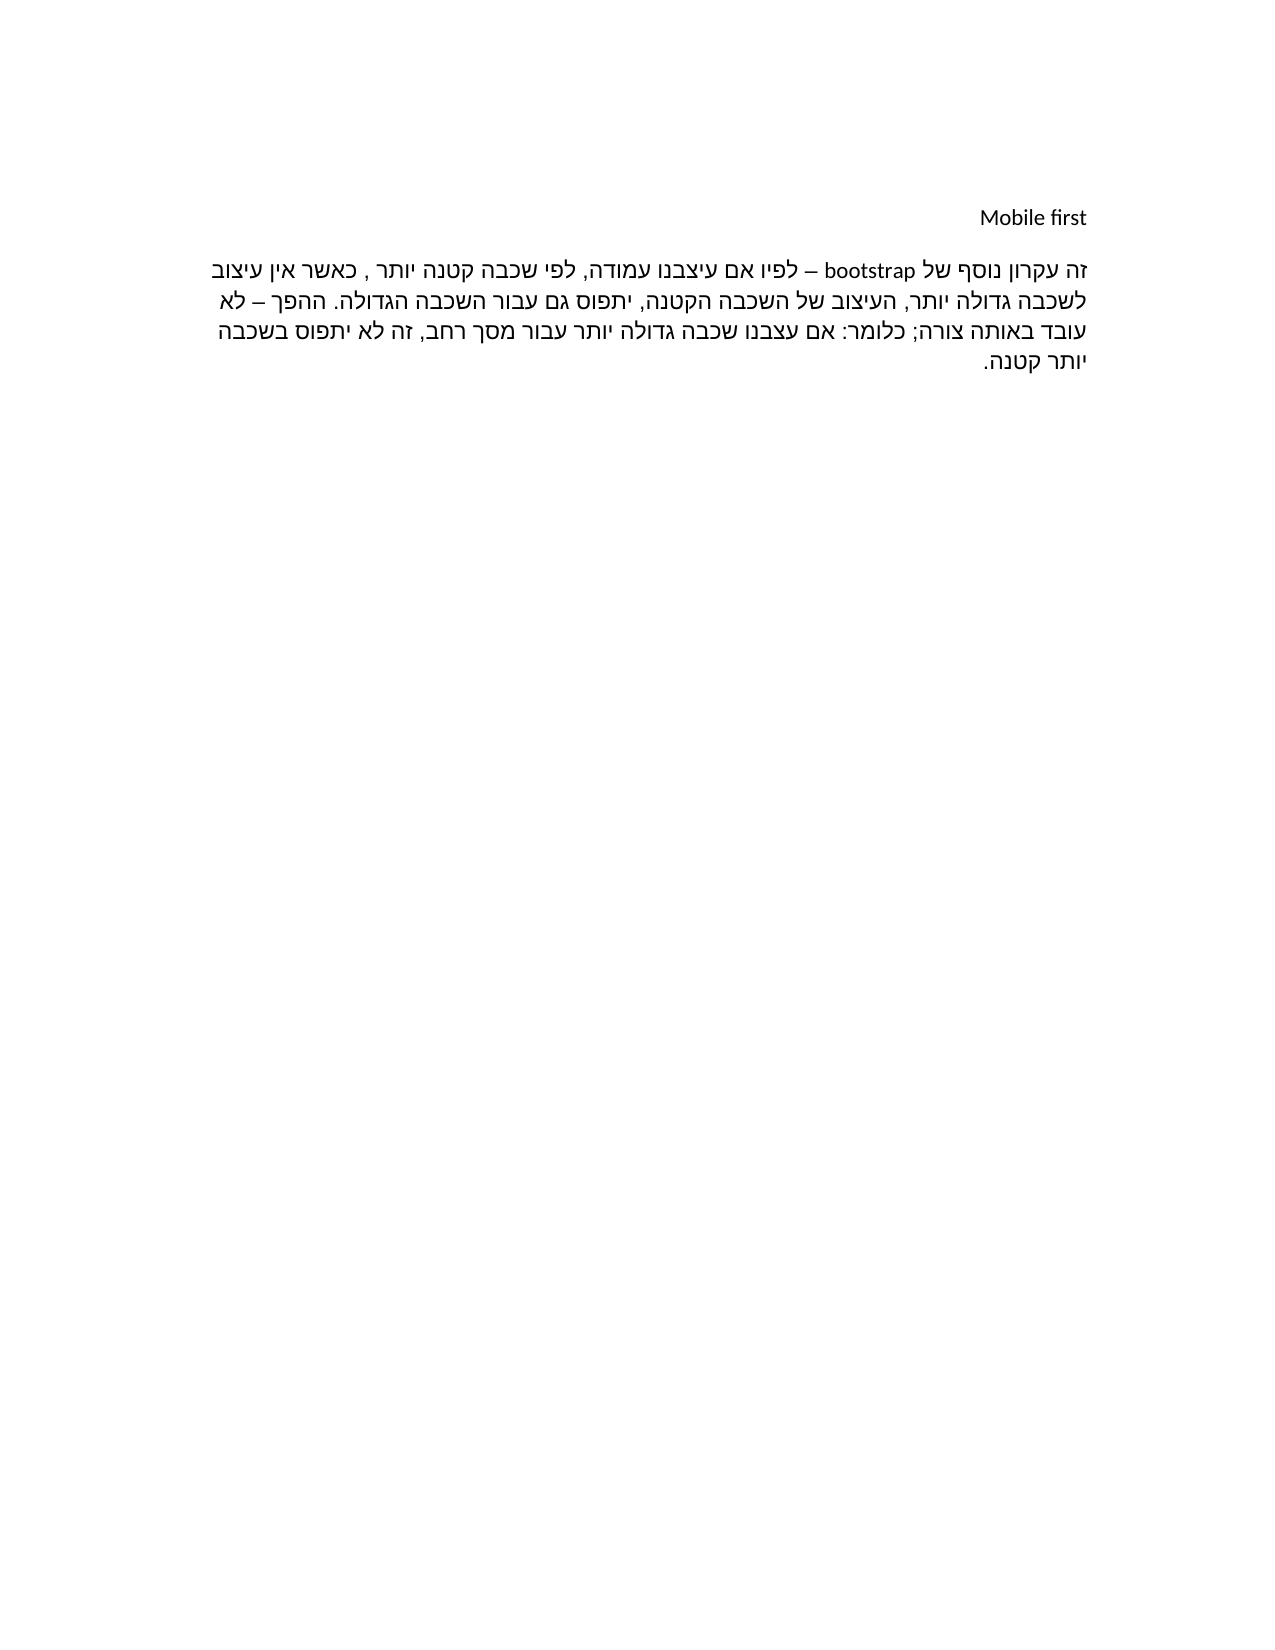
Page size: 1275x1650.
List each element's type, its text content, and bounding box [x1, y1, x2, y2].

text Mobile first [187, 203, 1087, 231]
text זה עקרון נוסף של bootstrap – לפיו אם עיצבנו עמודה, לפי שכבה קטנה יותר , כאשר אין עיצוב לשכבה גדולה יותר, העיצוב של השכבה הקטנה, יתפוס גם עבור השכבה הגדולה. ההפך – לא עובד באותה צורה; כלומר: אם עצבנו שכבה גדולה יותר עבור מסך רחב, זה לא יתפוס בשכבה יותר קטנה. [187, 256, 1087, 375]
